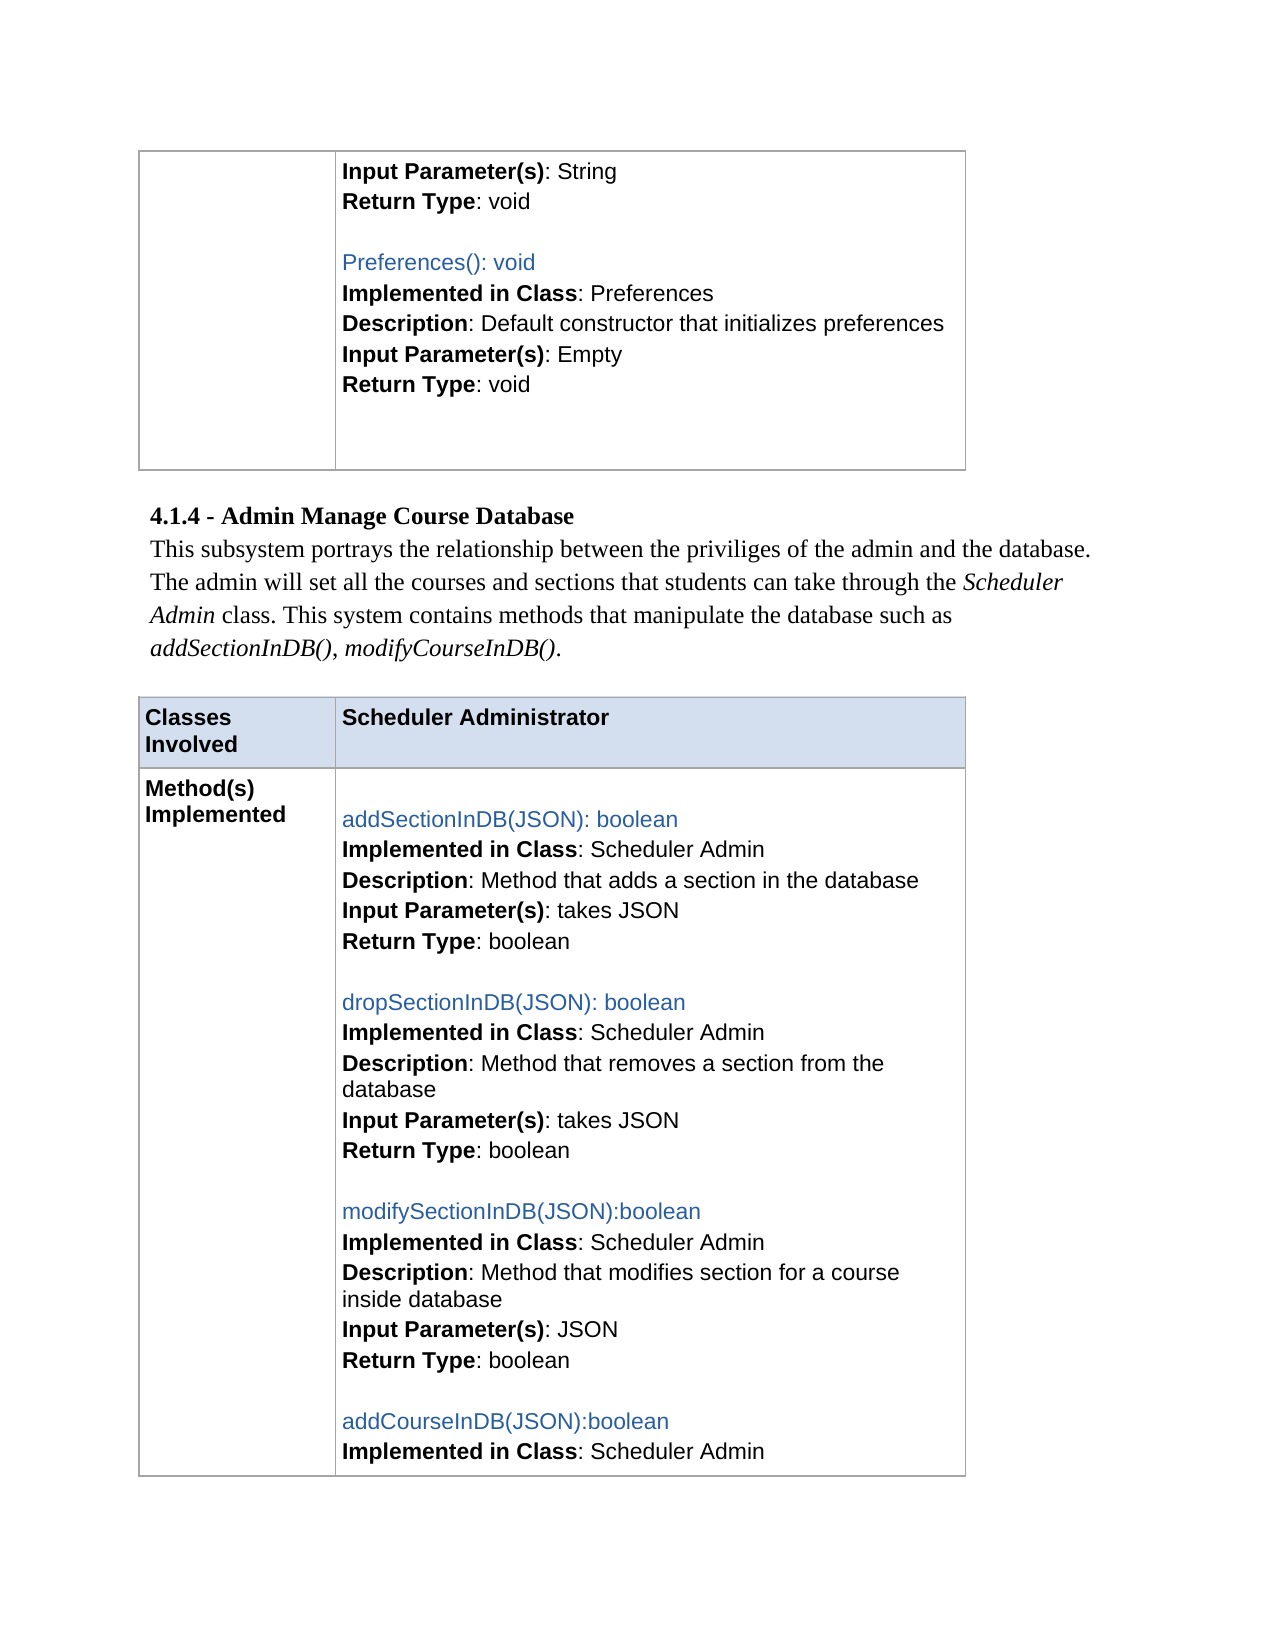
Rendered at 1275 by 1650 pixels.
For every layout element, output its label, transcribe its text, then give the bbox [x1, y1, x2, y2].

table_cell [140, 152, 335, 469]
table_header Classes Involved [140, 698, 335, 767]
text 4.1.4 - Admin Manage Course Database [150, 501, 1125, 530]
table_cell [336, 152, 965, 469]
text This subsystem portrays the relationship between the priviliges of the admin and the database. The admin will set all the courses and sections that students can take through the Scheduler Admin class. This system contains methods that manipulate the database such as addSectionInDB(), modifyCourseInDB(). [150, 534, 1125, 662]
table_header Scheduler Administrator [336, 698, 965, 767]
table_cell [336, 769, 965, 1475]
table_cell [140, 769, 335, 1475]
